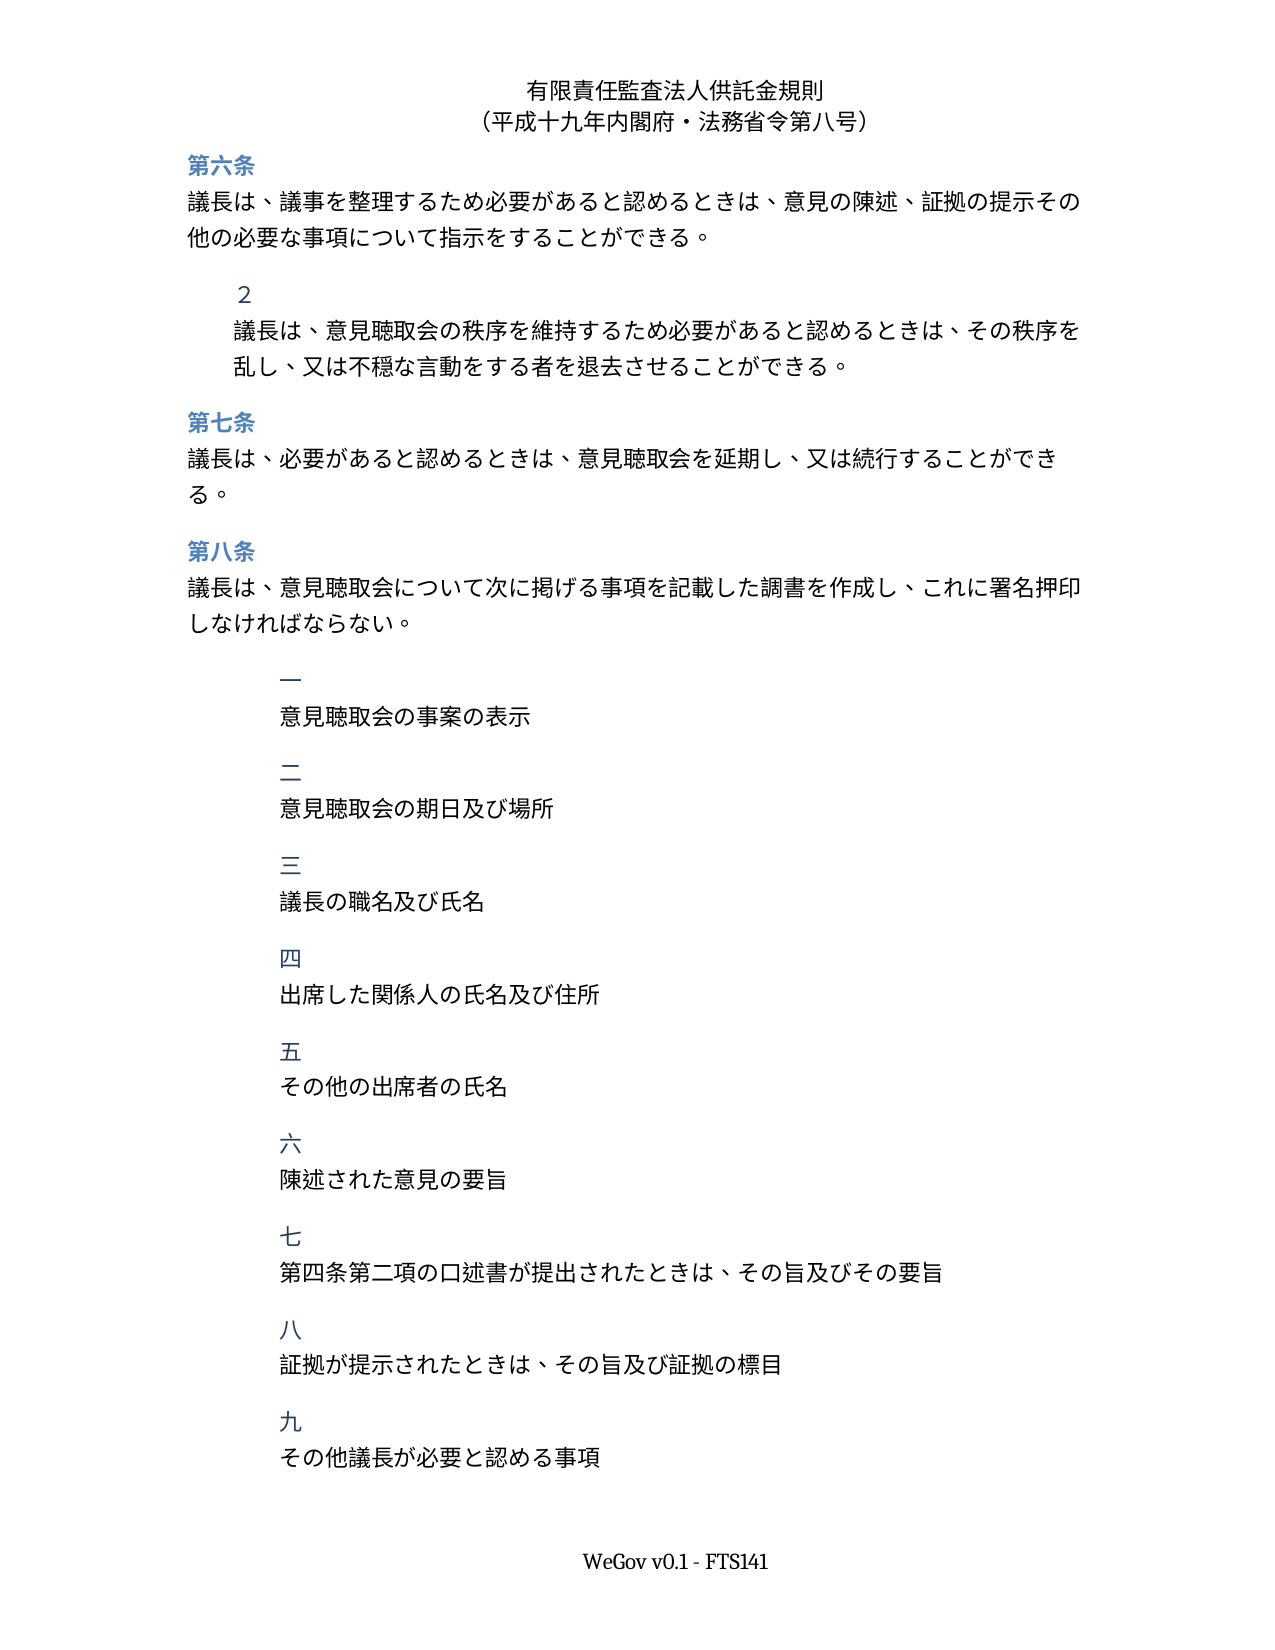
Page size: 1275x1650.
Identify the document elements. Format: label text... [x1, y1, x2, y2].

text 陳述された意見の要旨 [279, 1164, 1087, 1195]
subtitle 五 [279, 1035, 1087, 1067]
text 第四条第二項の口述書が提出されたときは、その旨及びその要旨 [279, 1257, 1087, 1288]
subtitle 二 [279, 757, 1087, 788]
text 議長は、議事を整理するため必要があると認めるときは、意見の陳述、証拠の提示その他の必要な事項について指示をすることができる。 [187, 186, 1087, 253]
text その他議長が必要と認める事項 [279, 1442, 1087, 1473]
text 議長は、必要があると認めるときは、意見聴取会を延期し、又は続行することができる。 [187, 443, 1087, 510]
subtitle 第六条 [187, 150, 1087, 181]
subtitle 第八条 [187, 536, 1087, 567]
text 意見聴取会の事案の表示 [279, 701, 1087, 732]
subtitle 八 [279, 1313, 1087, 1345]
text 議長の職名及び氏名 [279, 886, 1087, 917]
subtitle 四 [279, 943, 1087, 974]
text 証拠が提示されたときは、その旨及び証拠の標目 [279, 1349, 1087, 1381]
subtitle 三 [279, 850, 1087, 881]
text 出席した関係人の氏名及び住所 [279, 979, 1087, 1010]
text その他の出席者の氏名 [279, 1071, 1087, 1103]
subtitle ２ [233, 279, 1087, 310]
subtitle 一 [279, 664, 1087, 696]
text 議長は、意見聴取会の秩序を維持するため必要があると認めるときは、その秩序を乱し、又は不穏な言動をする者を退去させることができる。 [233, 314, 1087, 382]
text 意見聴取会の期日及び場所 [279, 793, 1087, 824]
subtitle 九 [279, 1406, 1087, 1437]
text 議長は、意見聴取会について次に掲げる事項を記載した調書を作成し、これに署名押印しなければならない。 [187, 572, 1087, 639]
subtitle 七 [279, 1221, 1087, 1252]
subtitle 第七条 [187, 407, 1087, 438]
subtitle 六 [279, 1128, 1087, 1159]
